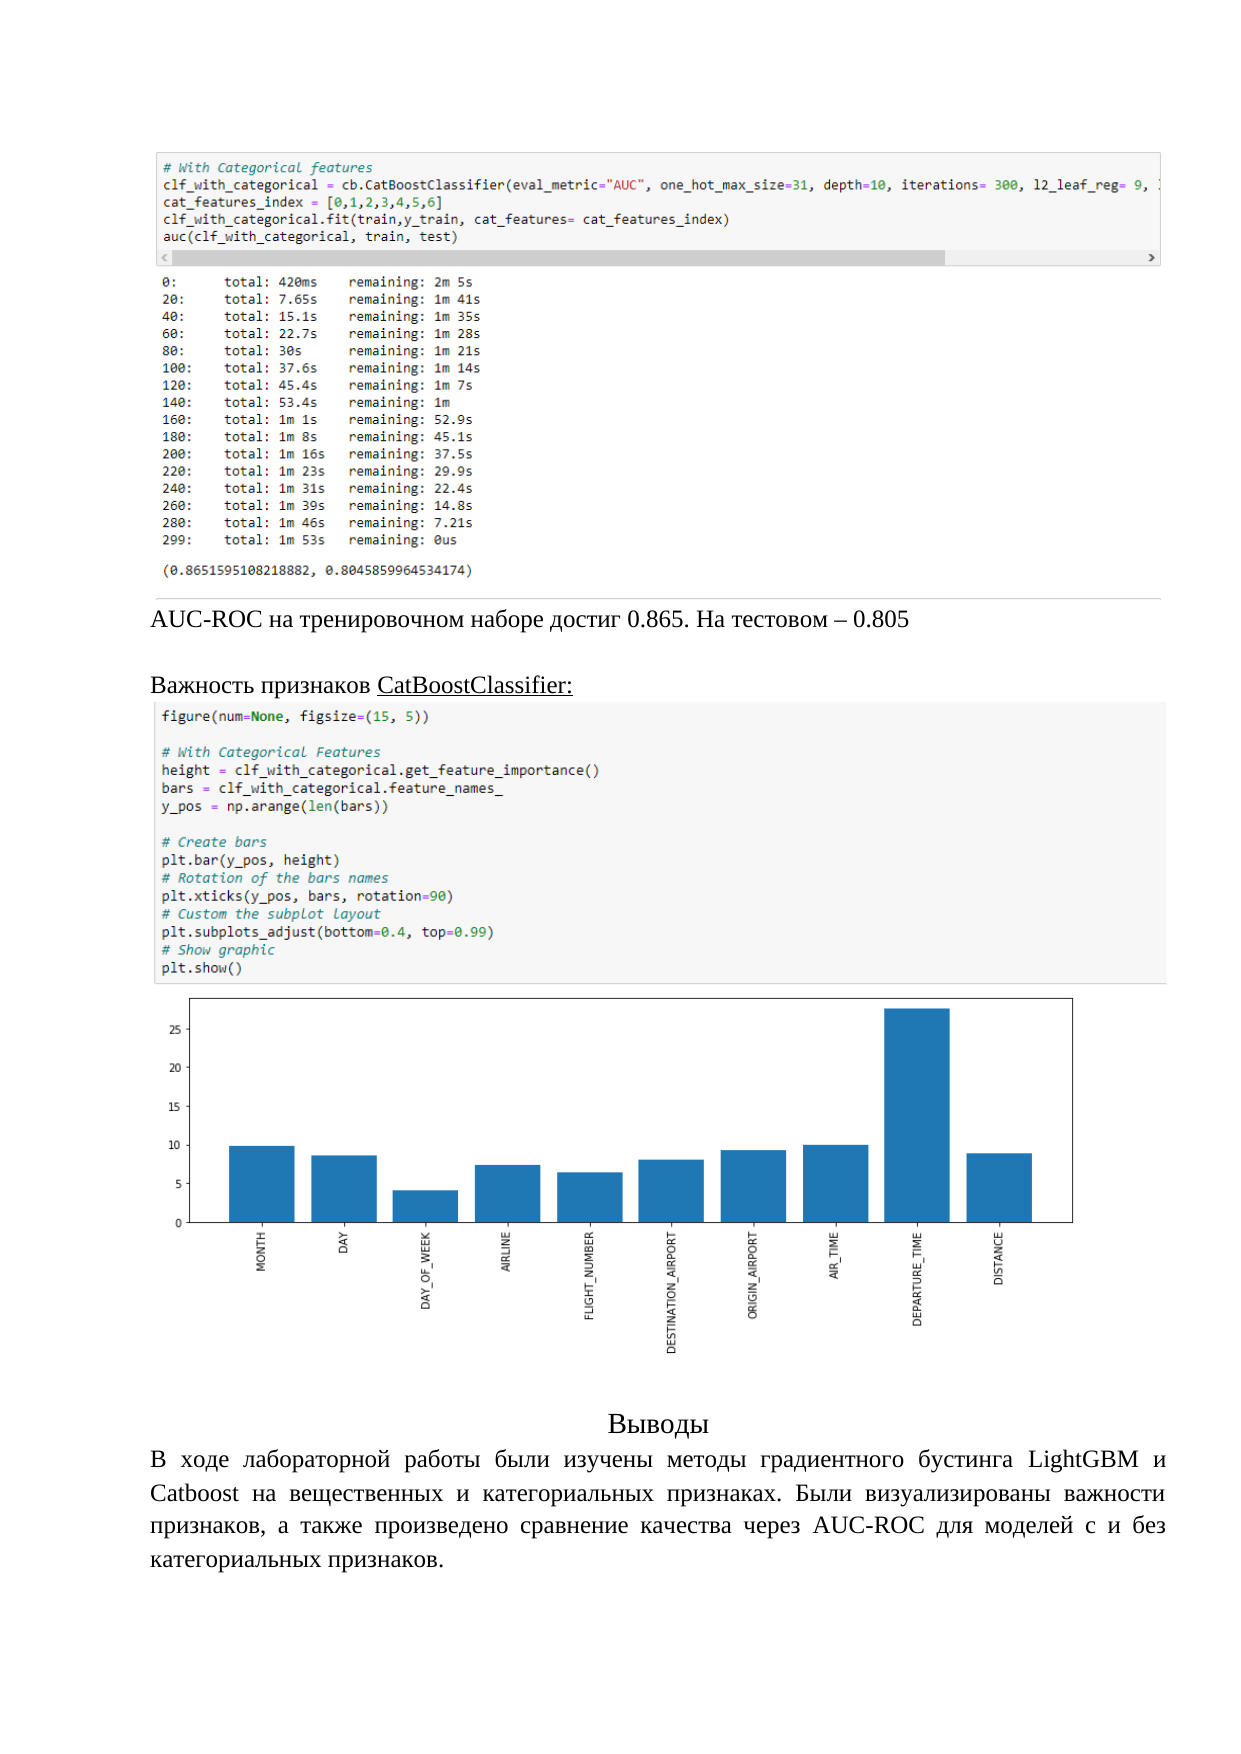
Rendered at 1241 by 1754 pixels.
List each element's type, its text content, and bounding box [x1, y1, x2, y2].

picture [150, 150, 1167, 600]
text В ходе лабораторной работы были изучены методы градиентного бустинга LightGBM и Catboost на вещественных и категориальных признаках. Были визуализированы важности признаков, а также произведено сравнение качества через AUC-ROC для моделей с и без категориальных признаков. [150, 1444, 1166, 1572]
text Важность признаков CatBoostClassifier: [150, 670, 1166, 698]
text Выводы [150, 1406, 1166, 1439]
picture [150, 702, 1167, 1370]
text AUC-ROC на тренировочном наборе достиг 0.865. На тестовом – 0.805 [150, 604, 1166, 632]
